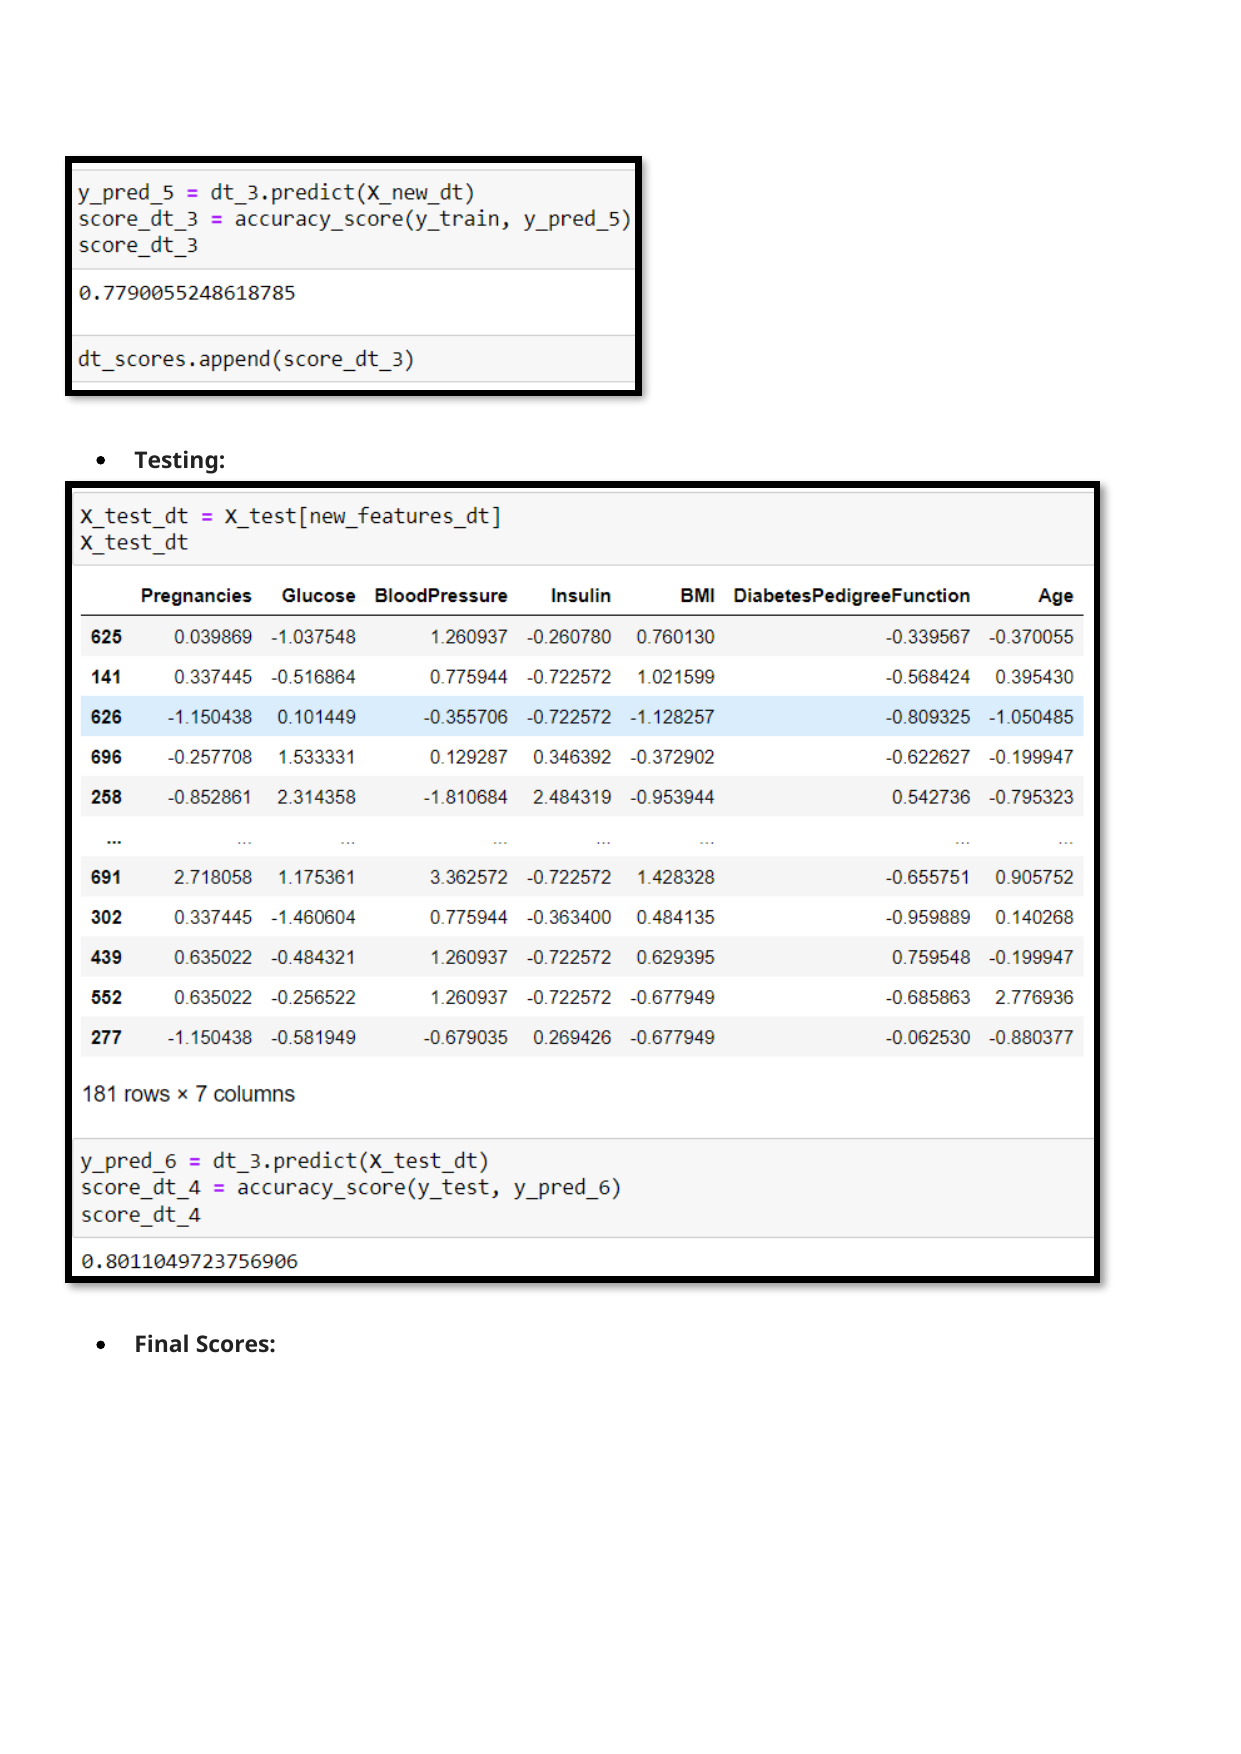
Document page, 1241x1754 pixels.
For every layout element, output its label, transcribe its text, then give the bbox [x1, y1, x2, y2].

picture [72, 163, 635, 390]
list Testing: [97, 444, 1090, 475]
picture [72, 488, 1094, 1276]
list Final Scores: [97, 1328, 1090, 1359]
